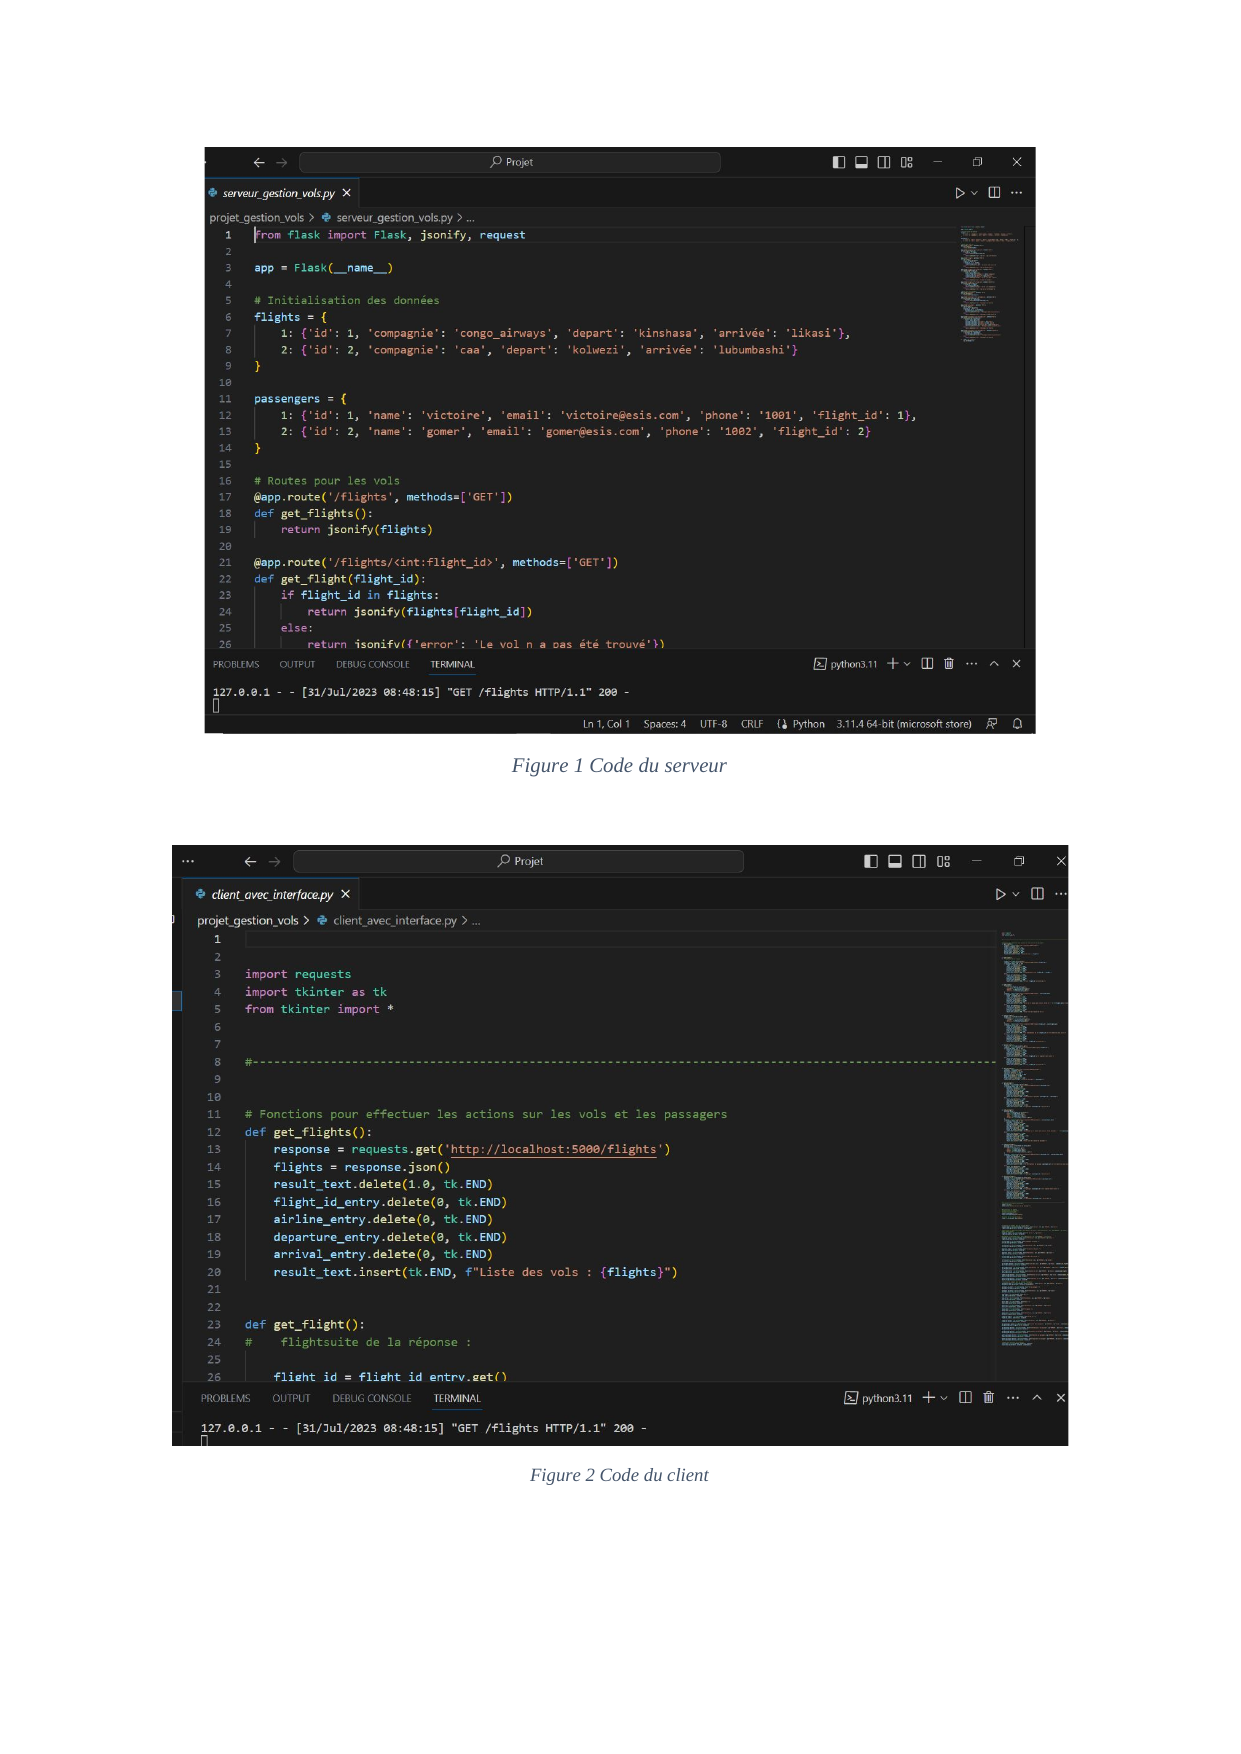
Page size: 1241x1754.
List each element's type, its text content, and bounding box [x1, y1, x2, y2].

picture [172, 845, 1069, 1446]
picture [204, 147, 1036, 734]
text Figure 1 Code du serveur [148, 753, 1093, 777]
